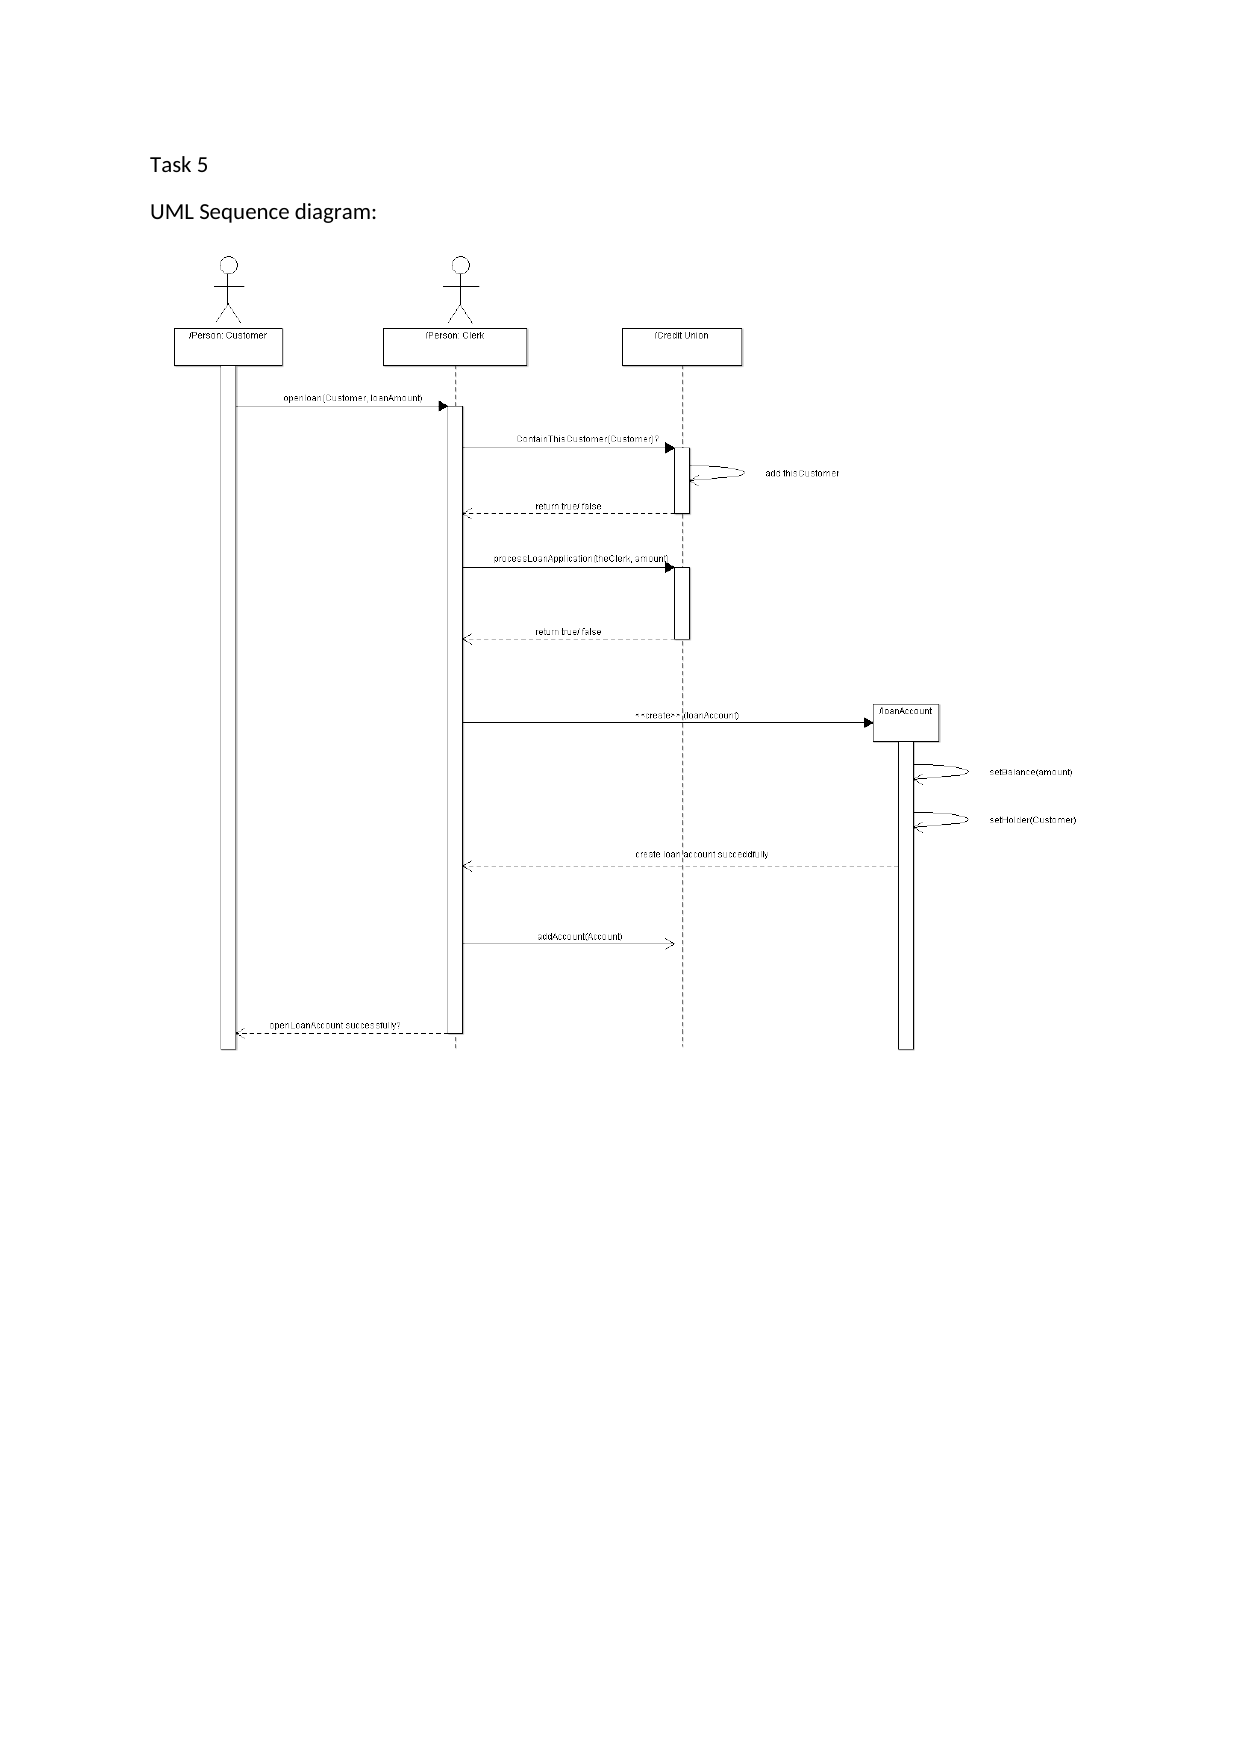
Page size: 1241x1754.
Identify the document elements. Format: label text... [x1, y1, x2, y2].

picture [150, 227, 1091, 1079]
text Task 5 [150, 150, 1090, 178]
text UML Sequence diagram: [150, 197, 1090, 227]
